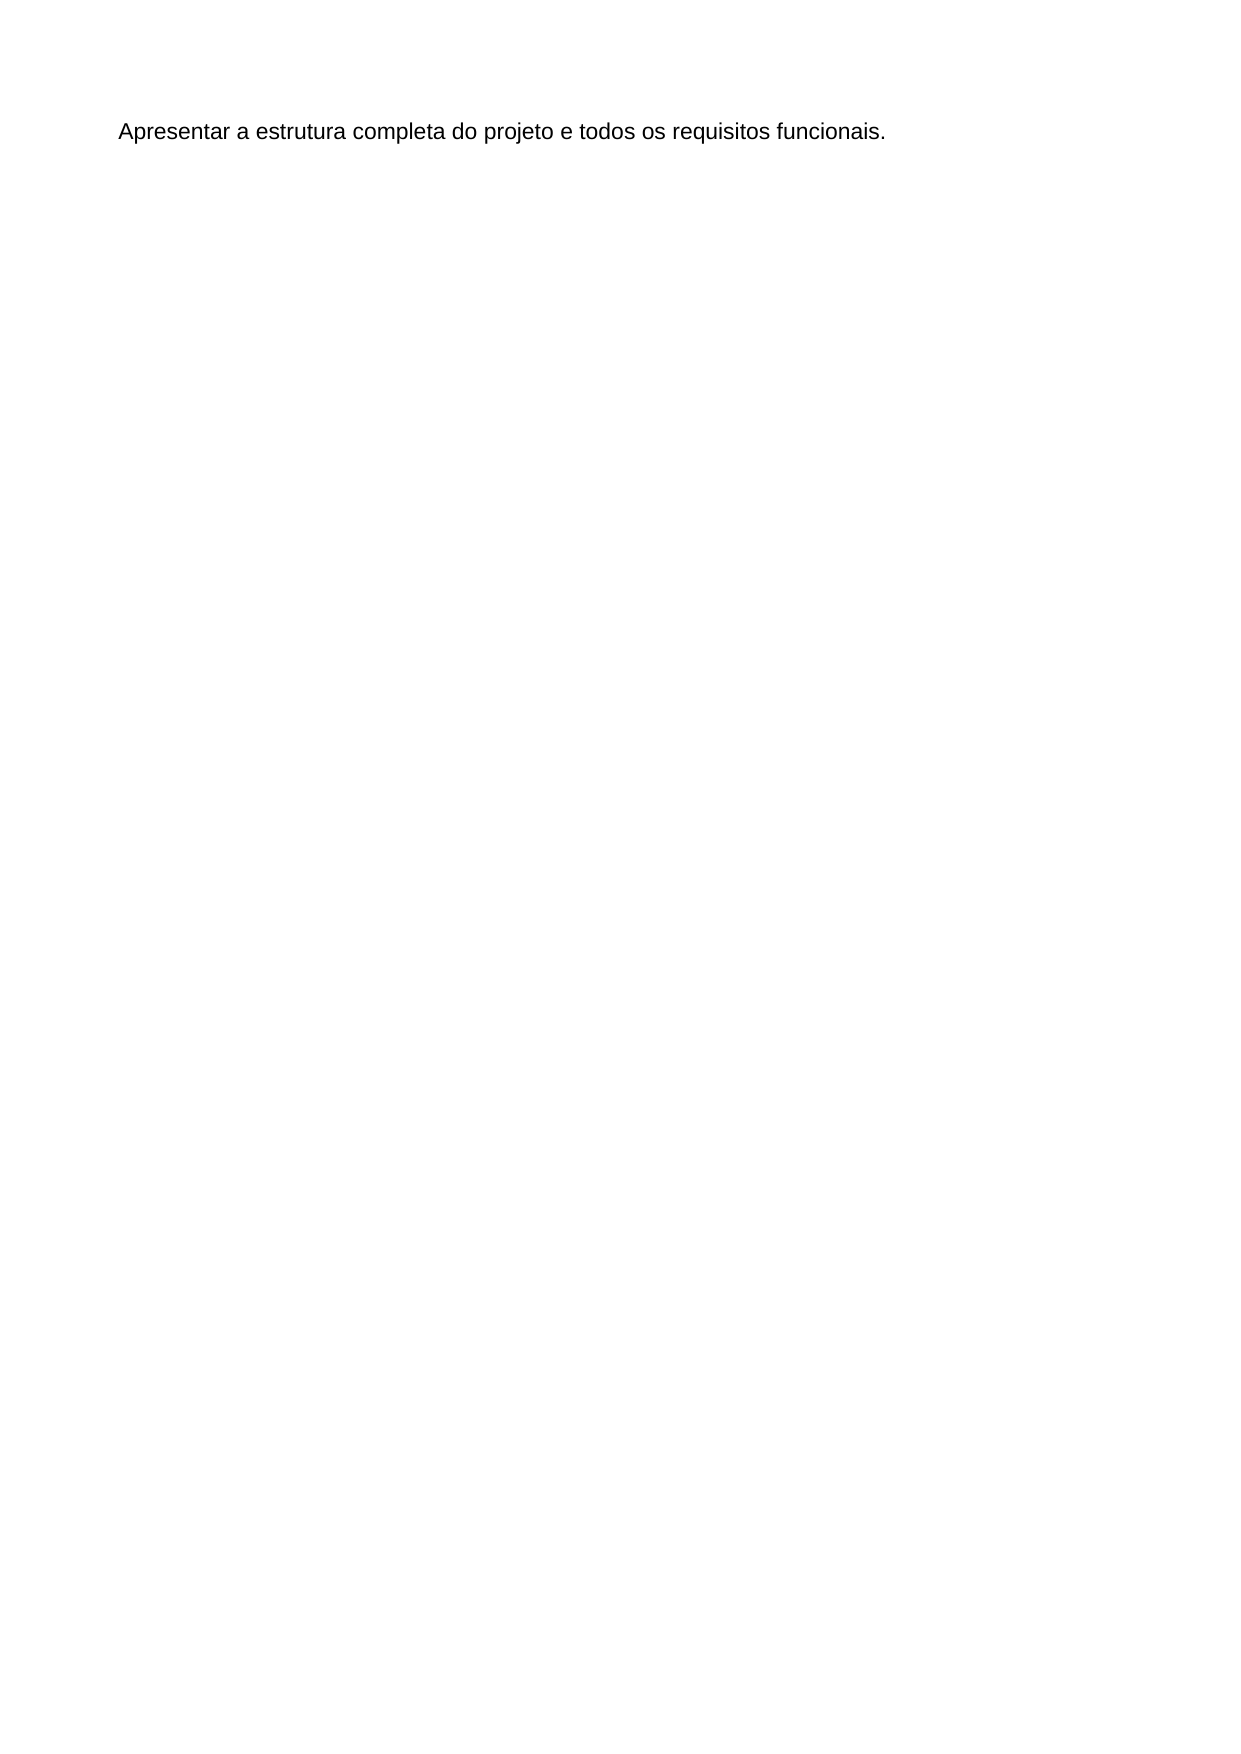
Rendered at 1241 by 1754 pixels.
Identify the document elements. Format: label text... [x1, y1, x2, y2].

text Apresentar a estrutura completa do projeto e todos os requisitos funcionais. [118, 118, 1122, 144]
